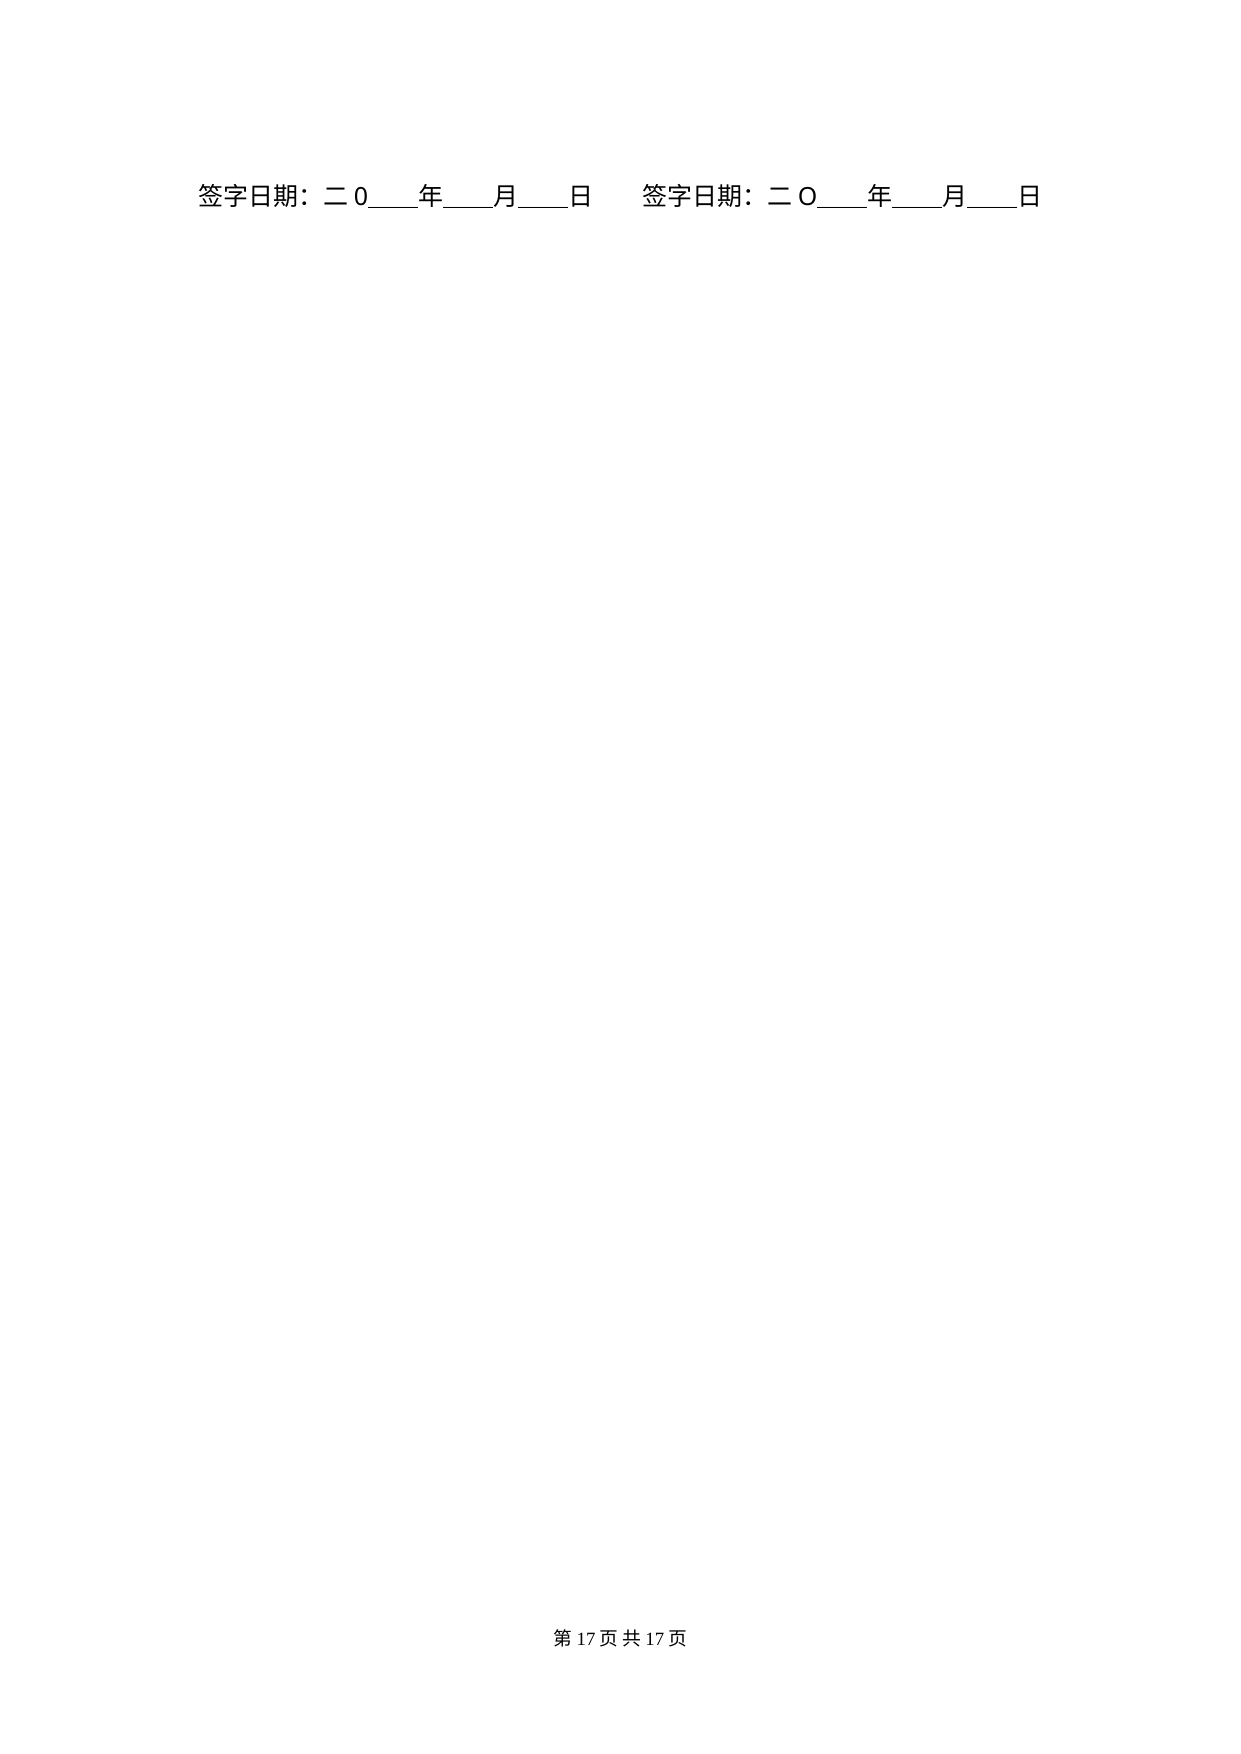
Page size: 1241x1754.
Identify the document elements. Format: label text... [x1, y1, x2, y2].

table_cell 签字日期：二O＿＿年＿＿月＿＿日 [631, 162, 1075, 239]
table_cell 签字日期：二0＿＿年＿＿月＿＿日 [188, 162, 631, 239]
